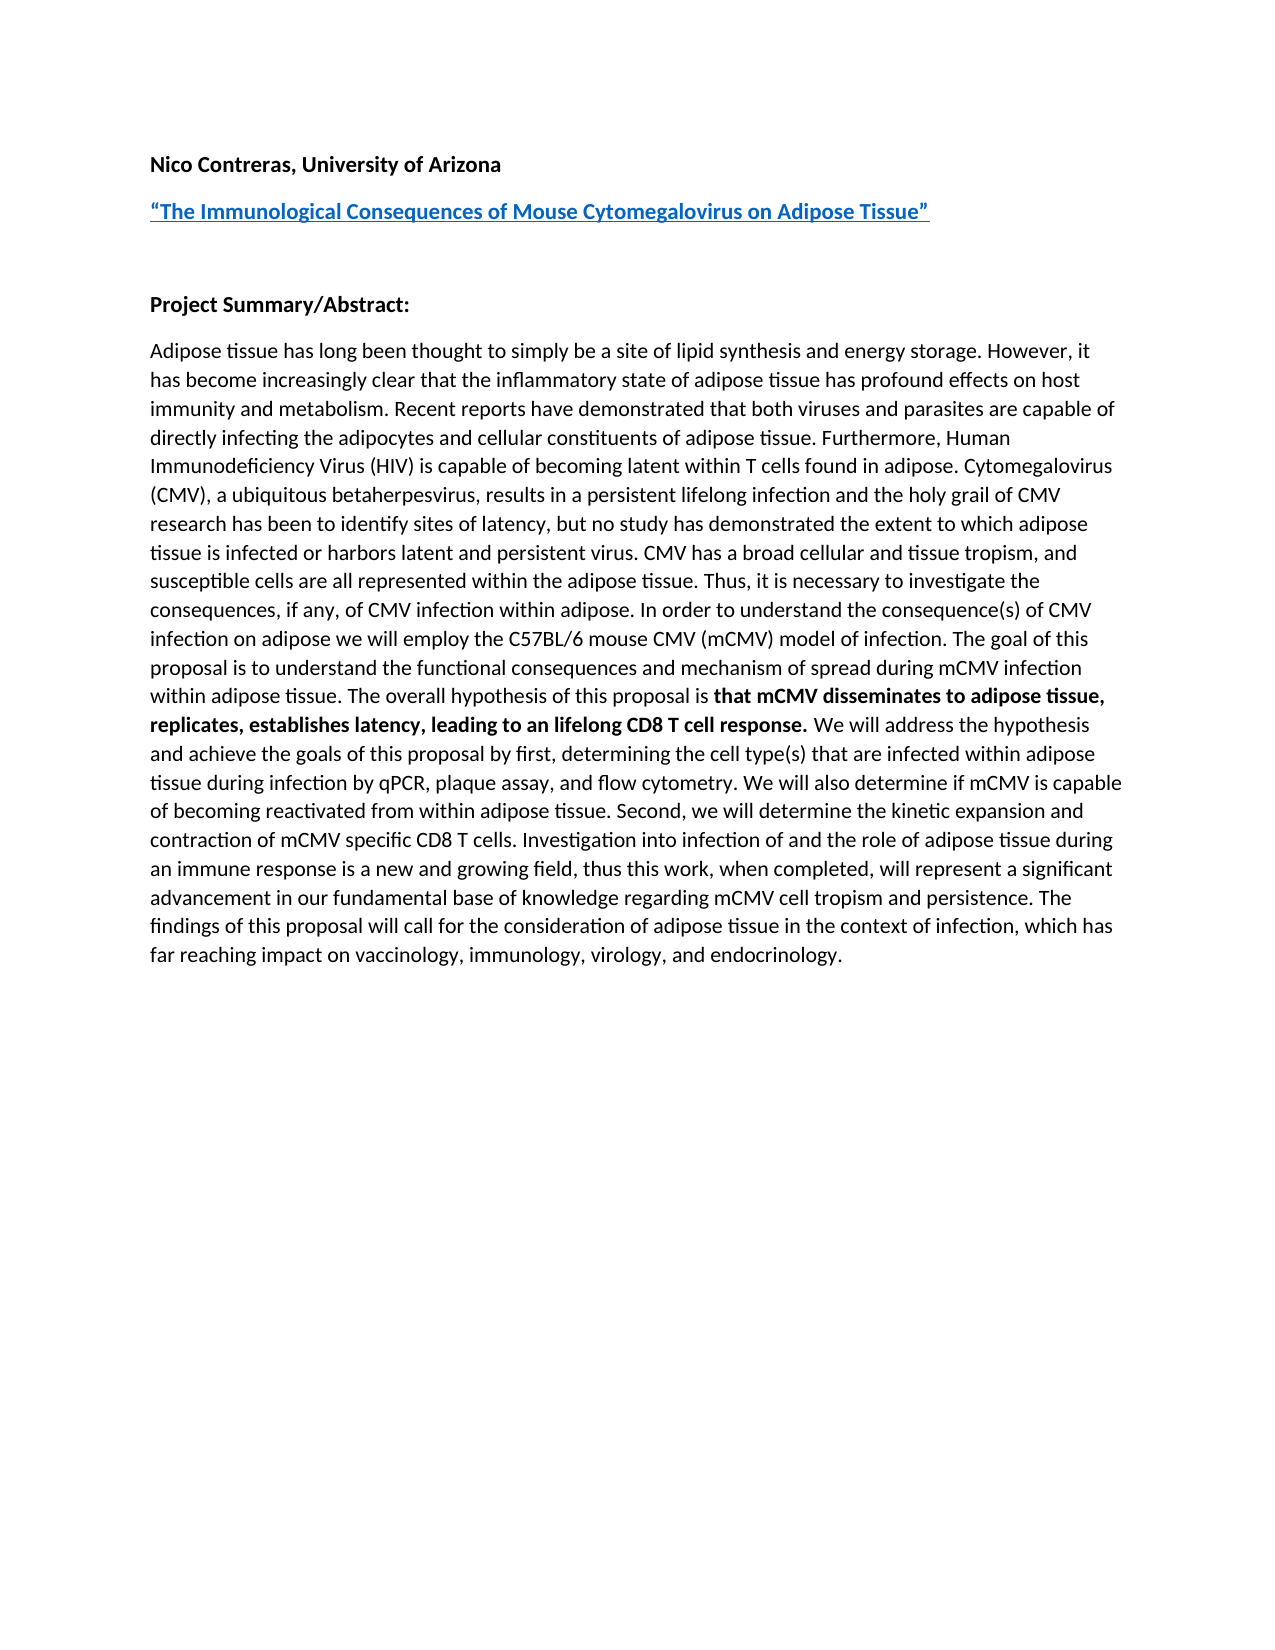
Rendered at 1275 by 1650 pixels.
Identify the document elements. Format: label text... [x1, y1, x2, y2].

text “The Immunological Consequences of Mouse Cytomegalovirus on Adipose Tissue” [150, 197, 1125, 225]
text Project Summary/Abstract: [150, 291, 1125, 319]
text Nico Contreras, University of Arizona [150, 150, 1125, 178]
text Adipose tissue has long been thought to simply be a site of lipid synthesis and energy storage. However, it has become increasingly clear that the inflammatory state of adipose tissue has profound effects on host immunity and metabolism. Recent reports have demonstrated that both viruses and parasites are capable of directly infecting the adipocytes and cellular constituents of adipose tissue. Furthermore, Human Immunodeficiency Virus (HIV) is capable of becoming latent within T cells found in adipose. Cytomegalovirus (CMV), a ubiquitous betaherpesvirus, results in a persistent lifelong infection and the holy grail of CMV research has been to identify sites of latency, but no study has demonstrated the extent to which adipose tissue is infected or harbors latent and persistent virus. CMV has a broad cellular and tissue tropism, and susceptible cells are all represented within the adipose tissue. Thus, it is necessary to investigate the consequences, if any, of CMV infection within adipose. In order to understand the consequence(s) of CMV infection on adipose we will employ the C57BL/6 mouse CMV (mCMV) model of infection. The goal of this proposal is to understand the functional consequences and mechanism of spread during mCMV infection within adipose tissue. The overall hypothesis of this proposal is that mCMV disseminates to adipose tissue, replicates, establishes latency, leading to an lifelong CD8 T cell response. We will address the hypothesis and achieve the goals of this proposal by first, determining the cell type(s) that are infected within adipose tissue during infection by qPCR, plaque assay, and flow cytometry. We will also determine if mCMV is capable of becoming reactivated from within adipose tissue. Second, we will determine the kinetic expansion and contraction of mCMV specific CD8 T cells. Investigation into infection of and the role of adipose tissue during an immune response is a new and growing field, thus this work, when completed, will represent a significant advancement in our fundamental base of knowledge regarding mCMV cell tropism and persistence. The findings of this proposal will call for the consideration of adipose tissue in the context of infection, which has far reaching impact on vaccinology, immunology, virology, and endocrinology. [150, 337, 1125, 968]
